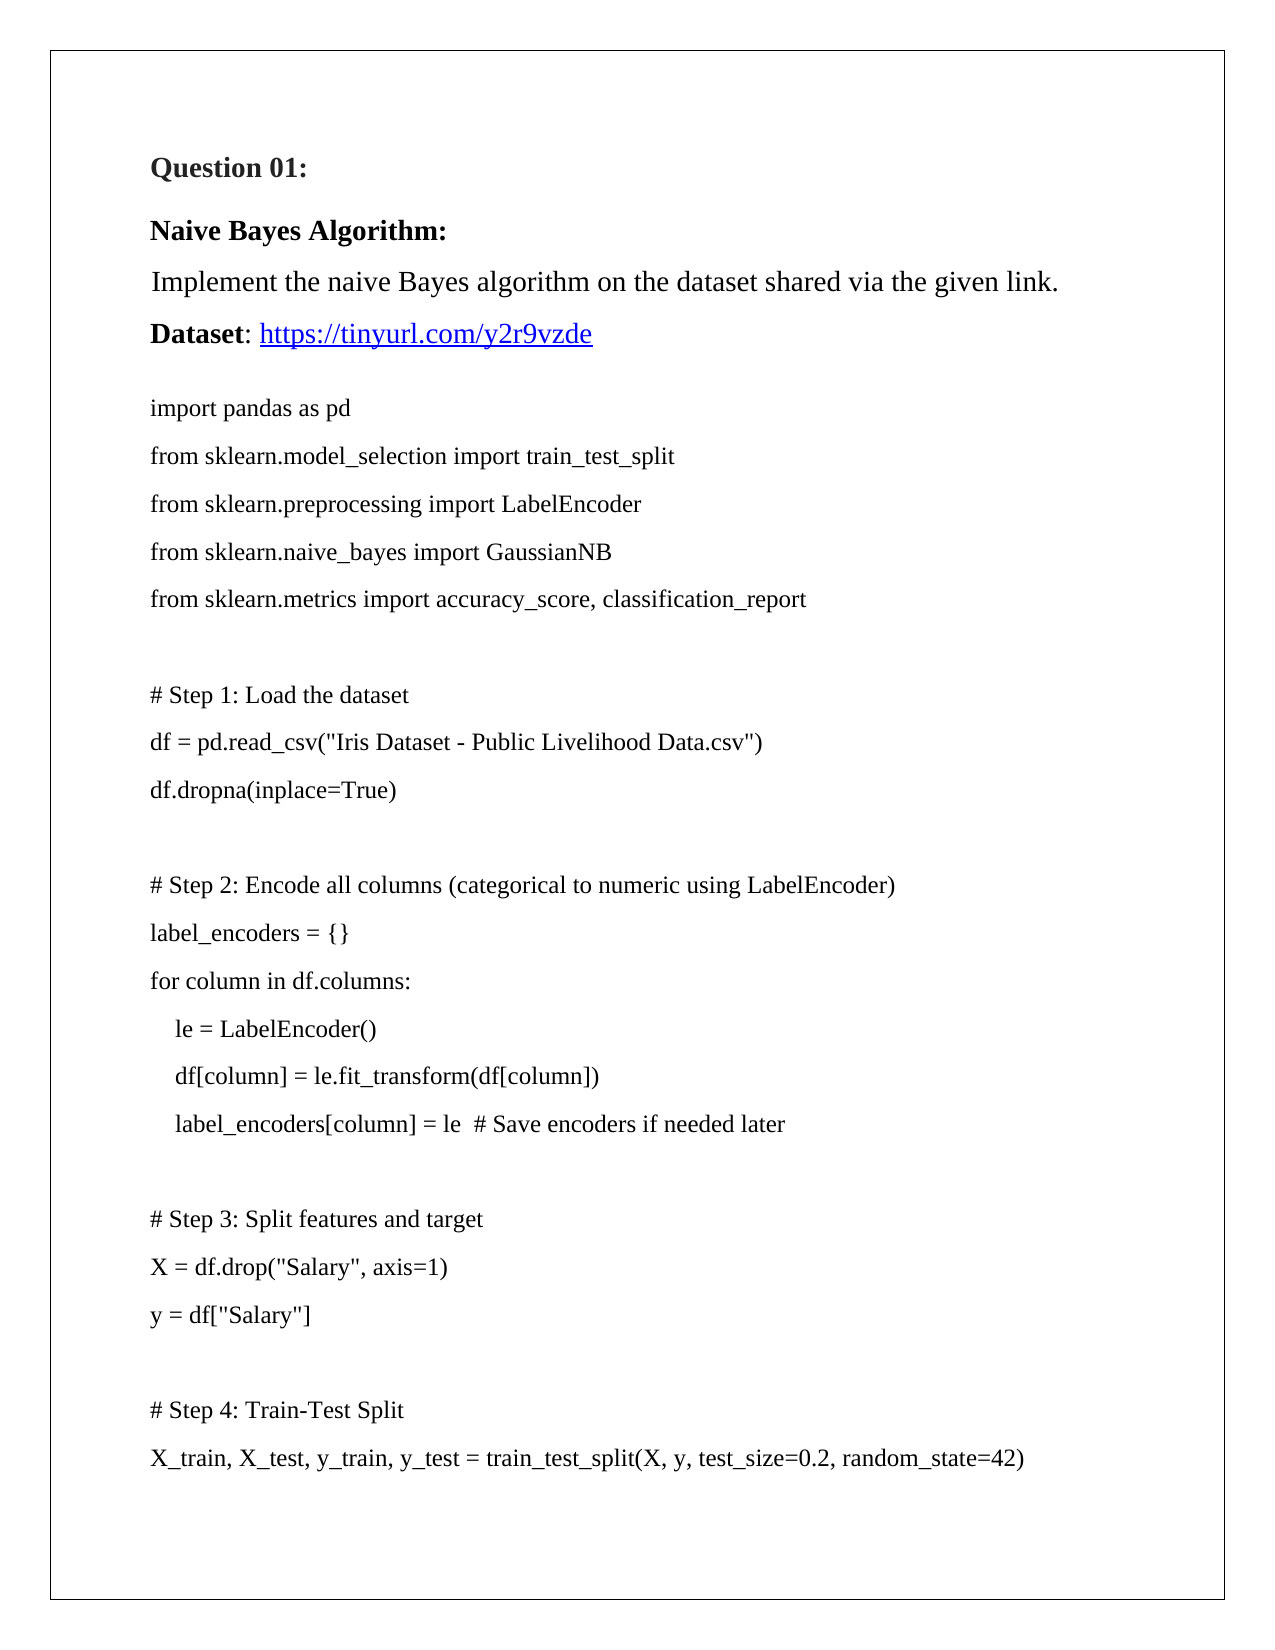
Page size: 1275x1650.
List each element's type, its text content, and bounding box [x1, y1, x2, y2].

text from sklearn.metrics import accuracy_score, classification_report [150, 584, 1125, 613]
text import pandas as pd [150, 393, 1125, 422]
text Dataset: https://tinyurl.com/y2r9vzde [150, 316, 1125, 350]
text # Step 4: Train-Test Split [150, 1395, 1125, 1424]
text Naive Bayes Algorithm: [149, 213, 1125, 247]
text from sklearn.naive_bayes import GaussianNB [150, 537, 1125, 565]
text df = pd.read_csv("Iris Dataset - Public Livelihood Data.csv") [150, 727, 1125, 756]
text label_encoders[column] = le # Save encoders if needed later [150, 1109, 1125, 1138]
text df.dropna(inplace=True) [150, 775, 1125, 804]
text for column in df.columns: [150, 966, 1125, 995]
text # Step 2: Encode all columns (categorical to numeric using LabelEncoder) [150, 871, 1125, 899]
text # Step 3: Split features and target [150, 1204, 1125, 1233]
text label_encoders = {} [150, 918, 1125, 947]
text from sklearn.preprocessing import LabelEncoder [150, 489, 1125, 518]
text le = LabelEncoder() [150, 1014, 1125, 1042]
text X = df.drop("Salary", axis=1) [150, 1252, 1125, 1281]
text X_train, X_test, y_train, y_test = train_test_split(X, y, test_size=0.2, random_state=42) [150, 1443, 1125, 1472]
text # Step 1: Load the dataset [150, 680, 1125, 708]
text Question 01: [150, 150, 1125, 183]
text Implement the naive Bayes algorithm on the dataset shared via the given link. [151, 264, 1125, 297]
text y = df["Salary"] [150, 1300, 1125, 1329]
text from sklearn.model_selection import train_test_split [150, 441, 1125, 470]
text df[column] = le.fit_transform(df[column]) [150, 1061, 1125, 1090]
